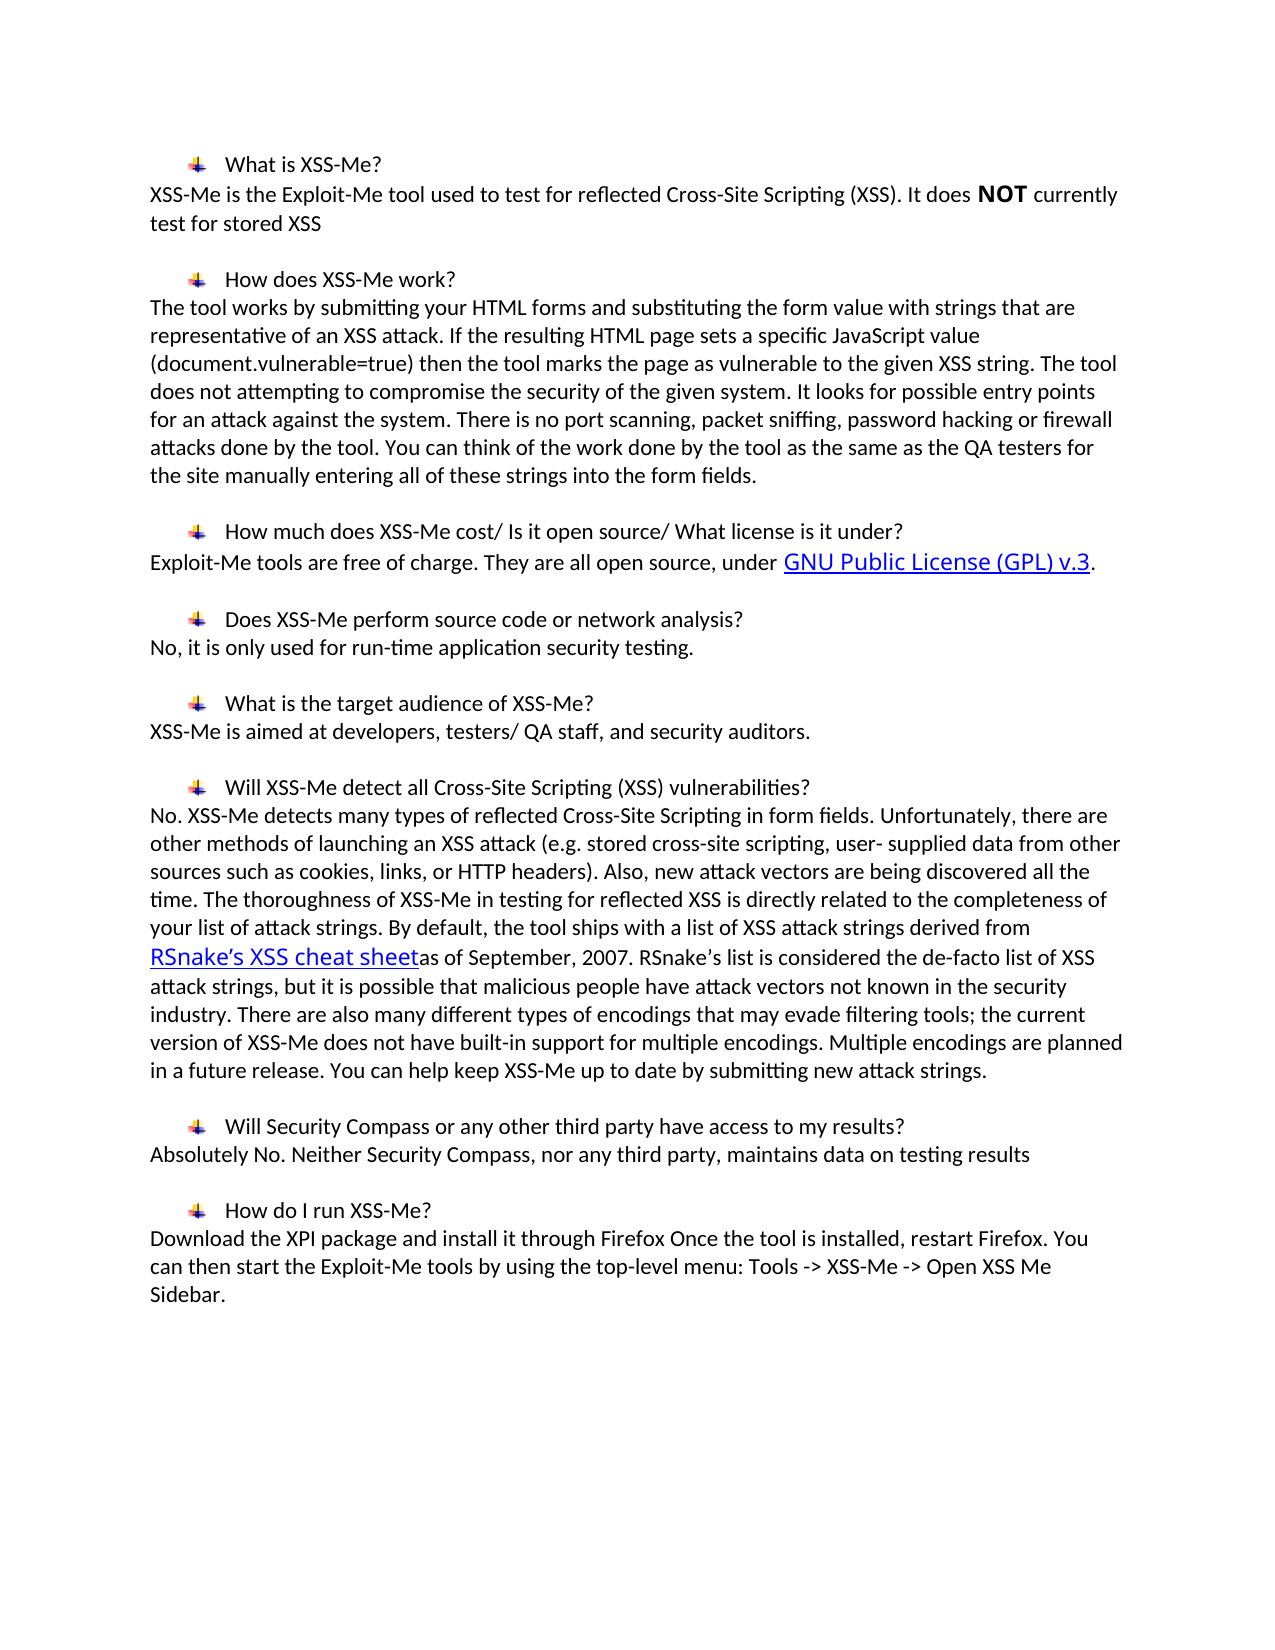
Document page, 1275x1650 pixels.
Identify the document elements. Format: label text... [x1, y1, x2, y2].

list What is the target audience of XSS-Me? [187, 689, 1125, 717]
text XSS-Me is the Exploit-Me tool used to test for reflected Cross-Site Scripting (XSS). It does NOT currently test for stored XSS [150, 178, 1125, 237]
text The tool works by submitting your HTML forms and substituting the form value with strings that are representative of an XSS attack. If the resulting HTML page sets a specific JavaScript value (document.vulnerable=true) then the tool marks the page as vulnerable to the given XSS string. The tool does not attempting to compromise the security of the given system. It looks for possible entry points for an attack against the system. There is no port scanning, packet sniffing, password hacking or firewall attacks done by the tool. You can think of the work done by the tool as the same as the QA testers for the site manually entering all of these strings into the form fields. [150, 293, 1125, 489]
picture [188, 694, 206, 712]
picture [188, 523, 206, 540]
picture [188, 1118, 206, 1135]
picture [188, 1202, 206, 1219]
picture [188, 271, 206, 288]
list How does XSS-Me work? [187, 265, 1125, 293]
picture [188, 778, 206, 796]
list Does XSS-Me perform source code or network analysis? [187, 605, 1125, 633]
text No, it is only used for run-time application security testing. [150, 633, 1125, 661]
list How do I run XSS-Me? [187, 1196, 1125, 1224]
picture [188, 610, 206, 627]
list Will Security Compass or any other third party have access to my results? [187, 1112, 1125, 1140]
text No. XSS-Me detects many types of reflected Cross-Site Scripting in form fields. Unfortunately, there are other methods of launching an XSS attack (e.g. stored cross-site scripting, user- supplied data from other sources such as cookies, links, or HTTP headers). Also, new attack vectors are being discovered all the time. The thoroughness of XSS-Me in testing for reflected XSS is directly related to the completeness of your list of attack strings. By default, the tool ships with a list of XSS attack strings derived from RSnake’s XSS cheat sheetas of September, 2007. RSnake’s list is considered the de-facto list of XSS attack strings, but it is possible that malicious people have attack vectors not known in the security industry. There are also many different types of encodings that may evade filtering tools; the current version of XSS-Me does not have built-in support for multiple encodings. Multiple encodings are planned in a future release. You can help keep XSS-Me up to date by submitting new attack strings. [150, 801, 1125, 1084]
list What is XSS-Me? [187, 150, 1125, 178]
text Download the XPI package and install it through Firefox Once the tool is installed, restart Firefox. You can then start the Exploit-Me tools by using the top-level menu: Tools -> XSS-Me -> Open XSS Me Sidebar. [150, 1224, 1125, 1308]
list How much does XSS-Me cost/ Is it open source/ What license is it under? [187, 517, 1125, 546]
picture [188, 155, 206, 173]
text Exploit-Me tools are free of charge. They are all open source, under GNU Public License (GPL) v.3. [150, 546, 1125, 577]
text XSS-Me is aimed at developers, testers/ QA staff, and security auditors. [150, 717, 1125, 745]
list Will XSS-Me detect all Cross-Site Scripting (XSS) vulnerabilities? [187, 773, 1125, 801]
text Absolutely No. Neither Security Compass, nor any third party, maintains data on testing results [150, 1140, 1125, 1168]
